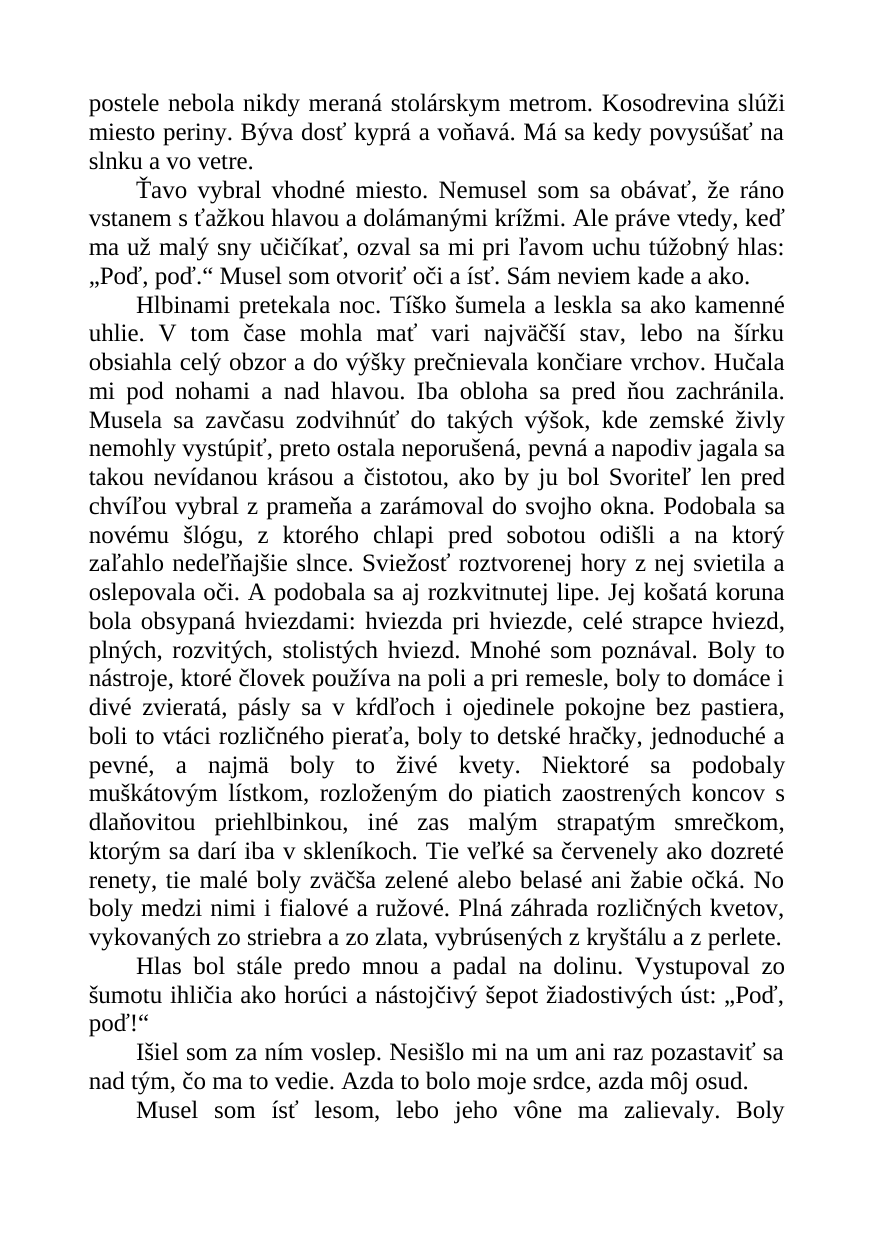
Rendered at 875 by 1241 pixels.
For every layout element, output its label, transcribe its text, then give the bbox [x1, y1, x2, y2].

text Ťavo vybral vhodné miesto. Nemusel som sa obávať, že ráno vstanem s ťažkou hlavou a dolámanými krížmi. Ale práve vtedy, keď ma už malý sny učičíkať, ozval sa mi pri ľavom uchu túžobný hlas: „Poď, poď.“ Musel som otvoriť oči a ísť. Sám neviem kade a ako. [88, 175, 786, 290]
text Išiel som za ním voslep. Nesišlo mi na um ani raz pozastaviť sa nad tým, čo ma to vedie. Azda to bolo moje srdce, azda môj osud. [88, 1037, 786, 1095]
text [88, 88, 786, 175]
text Hlbinami pretekala noc. Tíško šumela a leskla sa ako kamenné uhlie. V tom čase mohla mať vari najväčší stav, lebo na šírku obsiahla celý obzor a do výšky prečnievala končiare vrchov. Hučala mi pod nohami a nad hlavou. Iba obloha sa pred ňou zachránila. Musela sa zavčasu zodvihnúť do takých výšok, kde zemské živly nemohly vystúpiť, preto ostala neporušená, pevná a napodiv jagala sa takou nevídanou krásou a čistotou, ako by ju bol Svoriteľ len pred chvíľou vybral z prameňa a zarámoval do svojho okna. Podobala sa novému šlógu, z ktorého chlapi pred sobotou odišli a na ktorý zaľahlo nedeľňajšie slnce. Sviežosť roztvorenej hory z nej svietila a oslepovala oči. A podobala sa aj rozkvitnutej lipe. Jej košatá koruna bola obsypaná hviezdami: hviezda pri hviezde, celé strapce hviezd, plných, rozvitých, stolistých hviezd. Mnohé som poznával. Boly to nástroje, ktoré človek používa na poli a pri remesle, boly to domáce i divé zvieratá, pásly sa v kŕdľoch i ojedinele pokojne bez pastiera, boli to vtáci rozličného pieraťa, boly to detské hračky, jednoduché a pevné, a najmä boly to živé kvety. Niektoré sa podobaly muškátovým lístkom, rozloženým do piatich zaostrených koncov s dlaňovitou priehlbinkou, iné zas malým strapatým smrečkom, ktorým sa darí iba v skleníkoch. Tie veľké sa červenely ako dozreté renety, tie malé boly zväčša zelené alebo belasé ani žabie očká. No boly medzi nimi i fialové a ružové. Plná záhrada rozličných kvetov, vykovaných zo striebra a zo zlata, vybrúsených z kryštálu a z perlete. [88, 290, 786, 951]
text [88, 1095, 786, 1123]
text Hlas bol stále predo mnou a padal na dolinu. Vystupoval zo šumotu ihličia ako horúci a nástojčivý šepot žiadostivých úst: „Poď, poď!“ [88, 951, 786, 1037]
